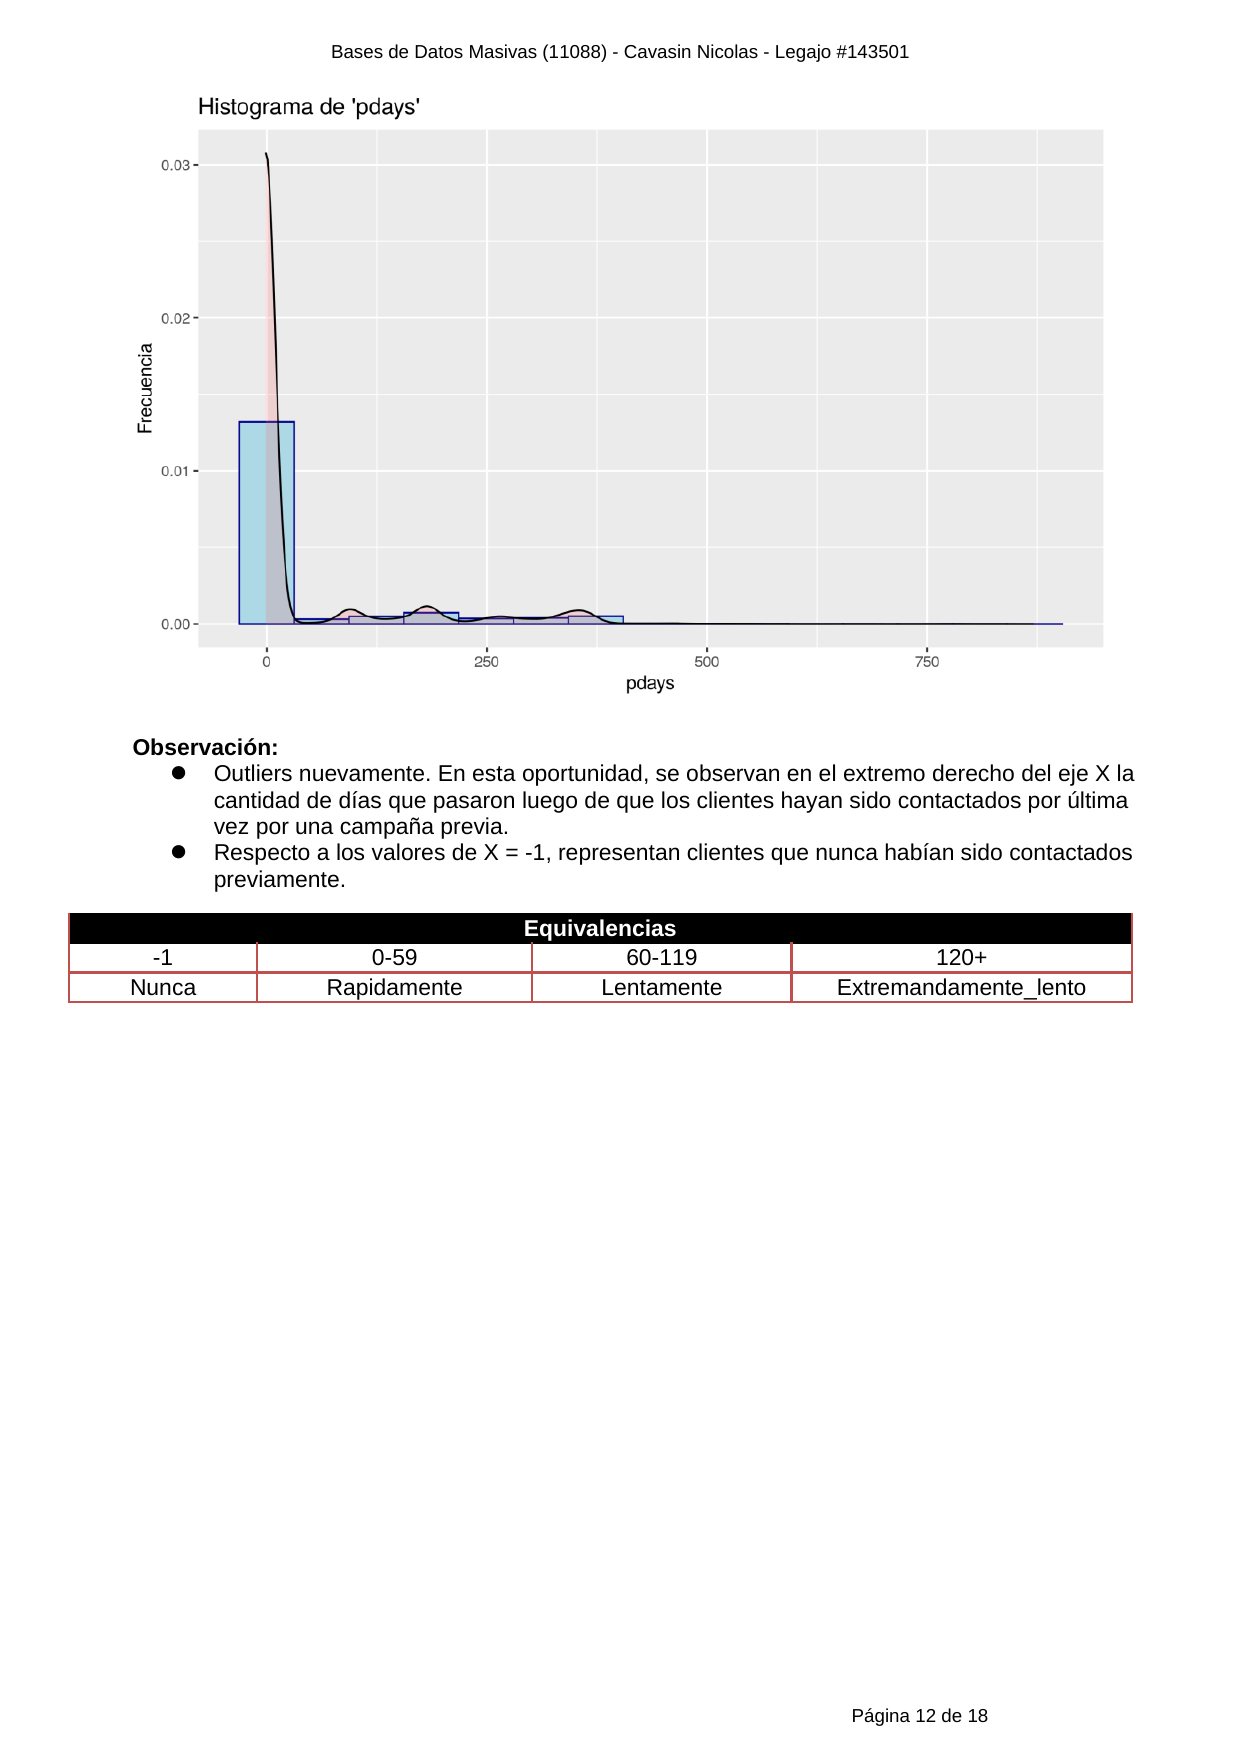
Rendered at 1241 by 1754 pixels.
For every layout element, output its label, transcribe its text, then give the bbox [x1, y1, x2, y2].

picture [128, 88, 1112, 703]
table_header Equivalencias [70, 915, 1131, 942]
table_cell 0-59 [258, 944, 531, 971]
table_cell Lentamente [533, 974, 790, 1001]
table_cell Nunca [70, 974, 256, 1001]
list Respecto a los valores de X = -1, representan clientes que nunca habían sido contactados previamente. [170, 839, 1152, 892]
table_cell -1 [70, 944, 256, 971]
table_cell Rapidamente [258, 974, 531, 1001]
table_cell 120+ [793, 944, 1131, 971]
table_cell Extremandamente_lento [793, 974, 1131, 1001]
table_cell 60-119 [533, 944, 790, 971]
list Outliers nuevamente. En esta oportunidad, se observan en el extremo derecho del eje X la cantidad de días que pasaron luego de que los clientes hayan sido contactados por última vez por una campaña previa. [170, 760, 1152, 839]
text Observación: [88, 734, 1152, 760]
